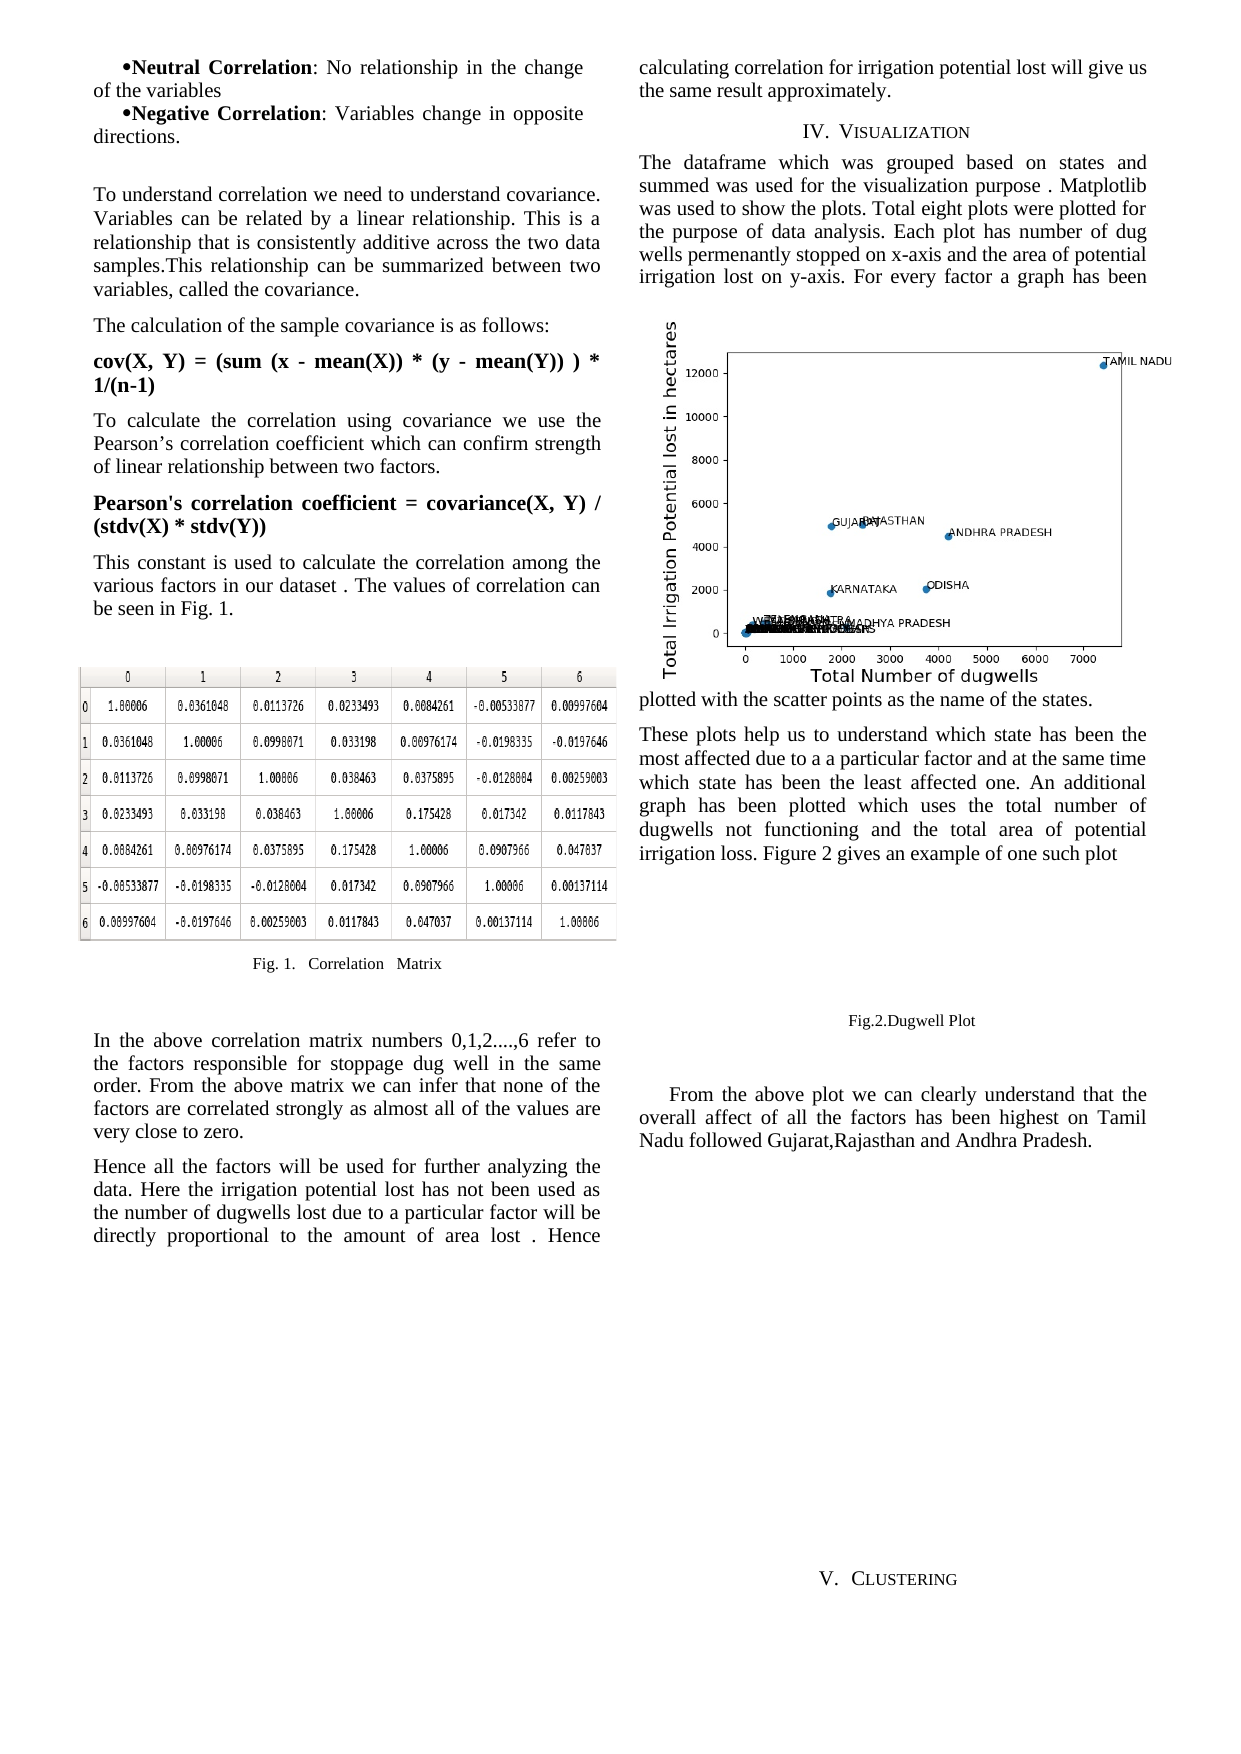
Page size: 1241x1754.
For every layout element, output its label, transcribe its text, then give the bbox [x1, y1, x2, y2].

text These plots help us to understand which state has been the most affected due to a a particular factor and at the same time which state has been the least affected one. An additional graph has been plotted which uses the total number of dugwells not functioning and the total area of potential irrigation loss. Figure 2 gives an example of one such plot [639, 723, 1147, 865]
picture [78, 667, 617, 941]
text To understand correlation we need to understand covariance. Variables can be related by a linear relationship. This is a relationship that is consistently additive across the two data samples.This relationship can be summarized between two variables, called the covariance. [93, 183, 601, 301]
text From the above plot we can clearly understand that the overall affect of all the factors has been highest on Tamil Nadu followed Gujarat,Rajasthan and Andhra Pradesh. [639, 1083, 1147, 1152]
list Negative Correlation: Variables change in opposite directions. [93, 102, 584, 148]
list Correlation Matrix [93, 941, 601, 973]
text Hence all the factors will be used for further analyzing the data. Here the irrigation potential lost has not been used as the number of dugwells lost due to a particular factor will be directly proportional to the amount of area lost . Hence calculating correlation for irrigation potential lost will give us the same result approximately. [93, 1156, 601, 1247]
text Hence all the factors will be used for further analyzing the data. Here the irrigation potential lost has not been used as the number of dugwells lost due to a particular factor will be directly proportional to the amount of area lost . Hence calculating correlation for irrigation potential lost will give us the same result approximately. [639, 56, 1147, 102]
text Pearson's correlation coefficient = covariance(X, Y) / (stdv(X) * stdv(Y)) [93, 491, 601, 539]
text Fig.2.Dugwell Plot [676, 1011, 1147, 1030]
subtitle Clustering [639, 1566, 1147, 1589]
text In the above correlation matrix numbers 0,1,2....,6 refer to the factors responsible for stoppage dug well in the same order. From the above matrix we can infer that none of the factors are correlated strongly as almost all of the values are very close to zero. [93, 1029, 601, 1143]
text The calculation of the sample covariance is as follows: [93, 314, 601, 337]
text cov(X, Y) = (sum (x - mean(X)) * (y - mean(Y)) ) * 1/(n-1) [93, 350, 601, 397]
picture [663, 306, 1172, 688]
subtitle Visualization [639, 119, 1147, 143]
list Neutral Correlation: No relationship in the change of the variables [93, 56, 584, 102]
text This constant is used to calculate the correlation among the various factors in our dataset . The values of correlation can be seen in Fig. 1. [93, 551, 601, 620]
text To calculate the correlation using covariance we use the Pearson’s correlation coefficient which can confirm strength of linear relationship between two factors. [93, 410, 601, 478]
